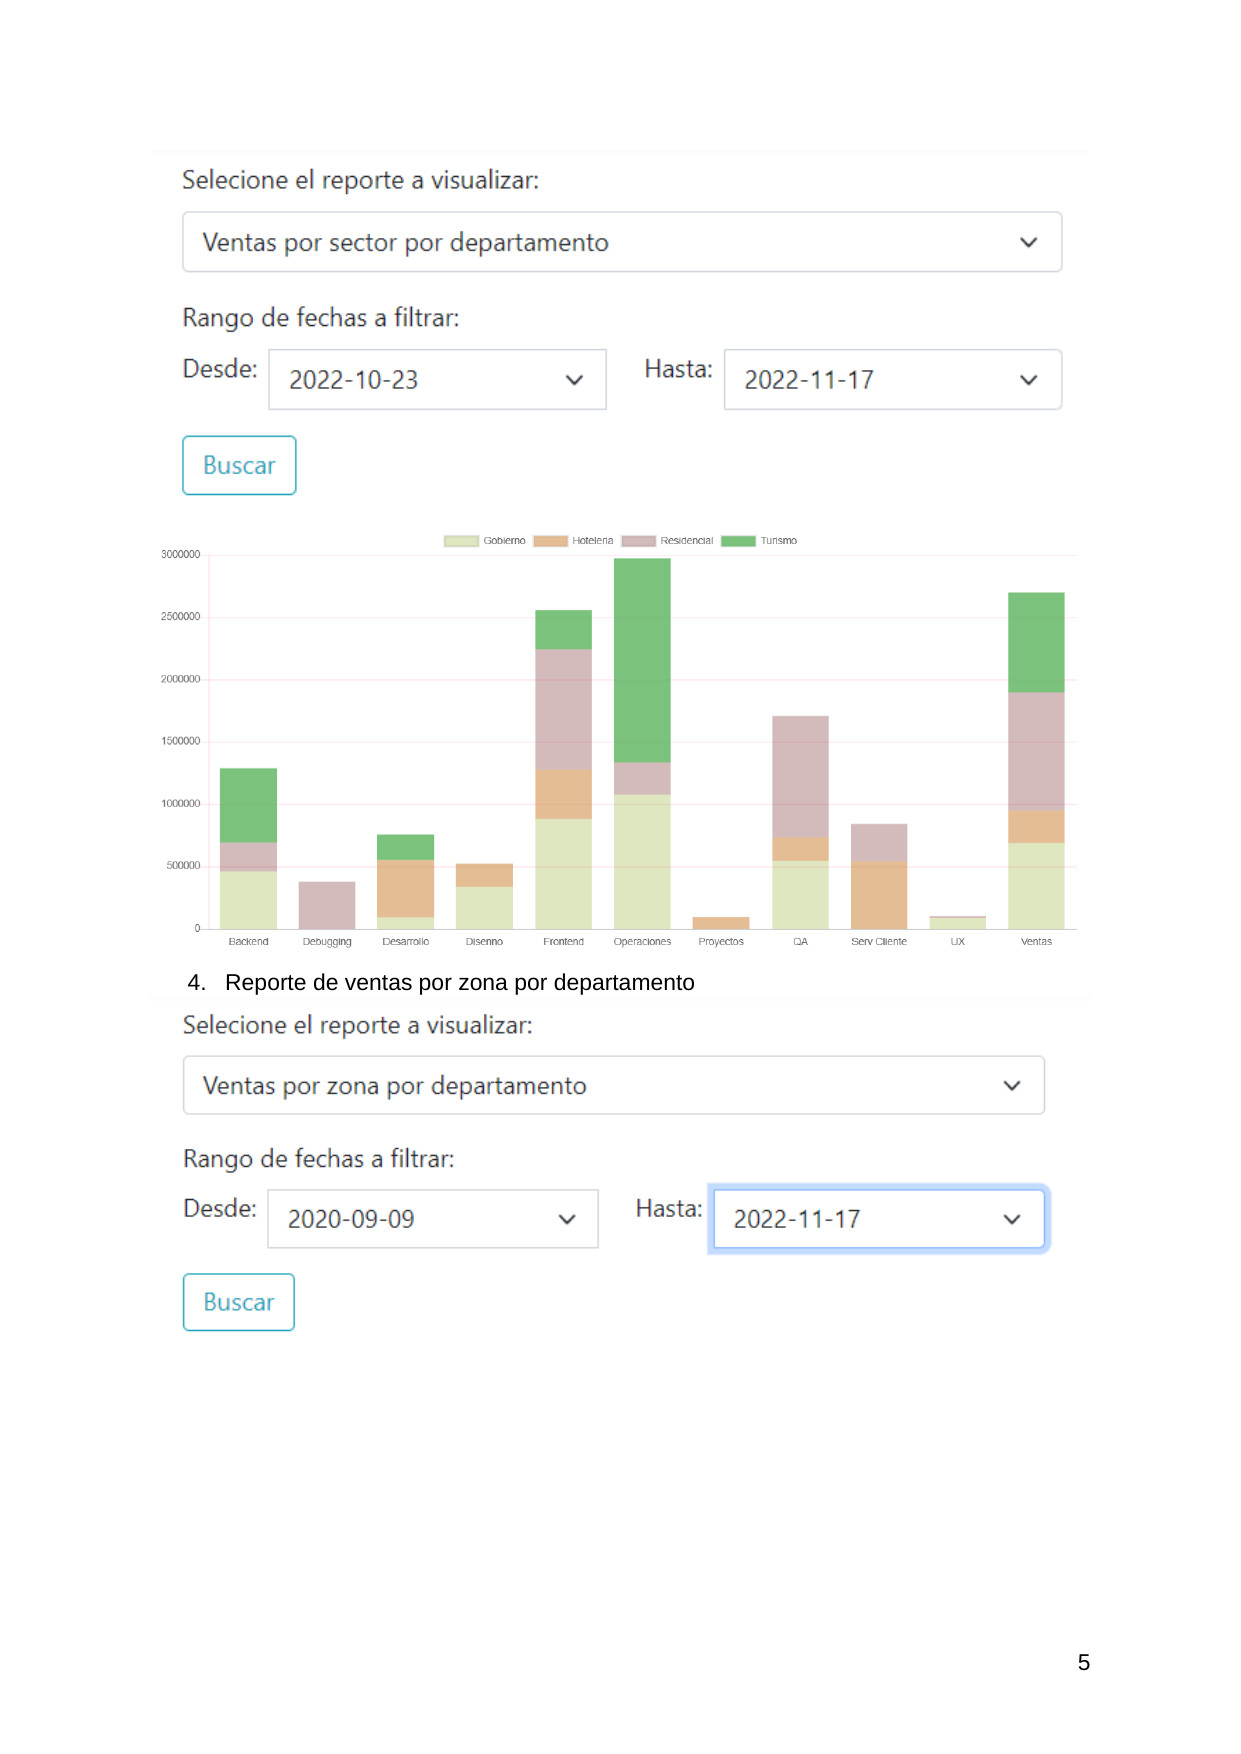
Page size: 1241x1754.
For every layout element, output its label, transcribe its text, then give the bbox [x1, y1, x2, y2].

picture [150, 150, 1091, 969]
picture [150, 995, 1091, 1341]
list Reporte de ventas por zona por departamento [187, 969, 1090, 995]
